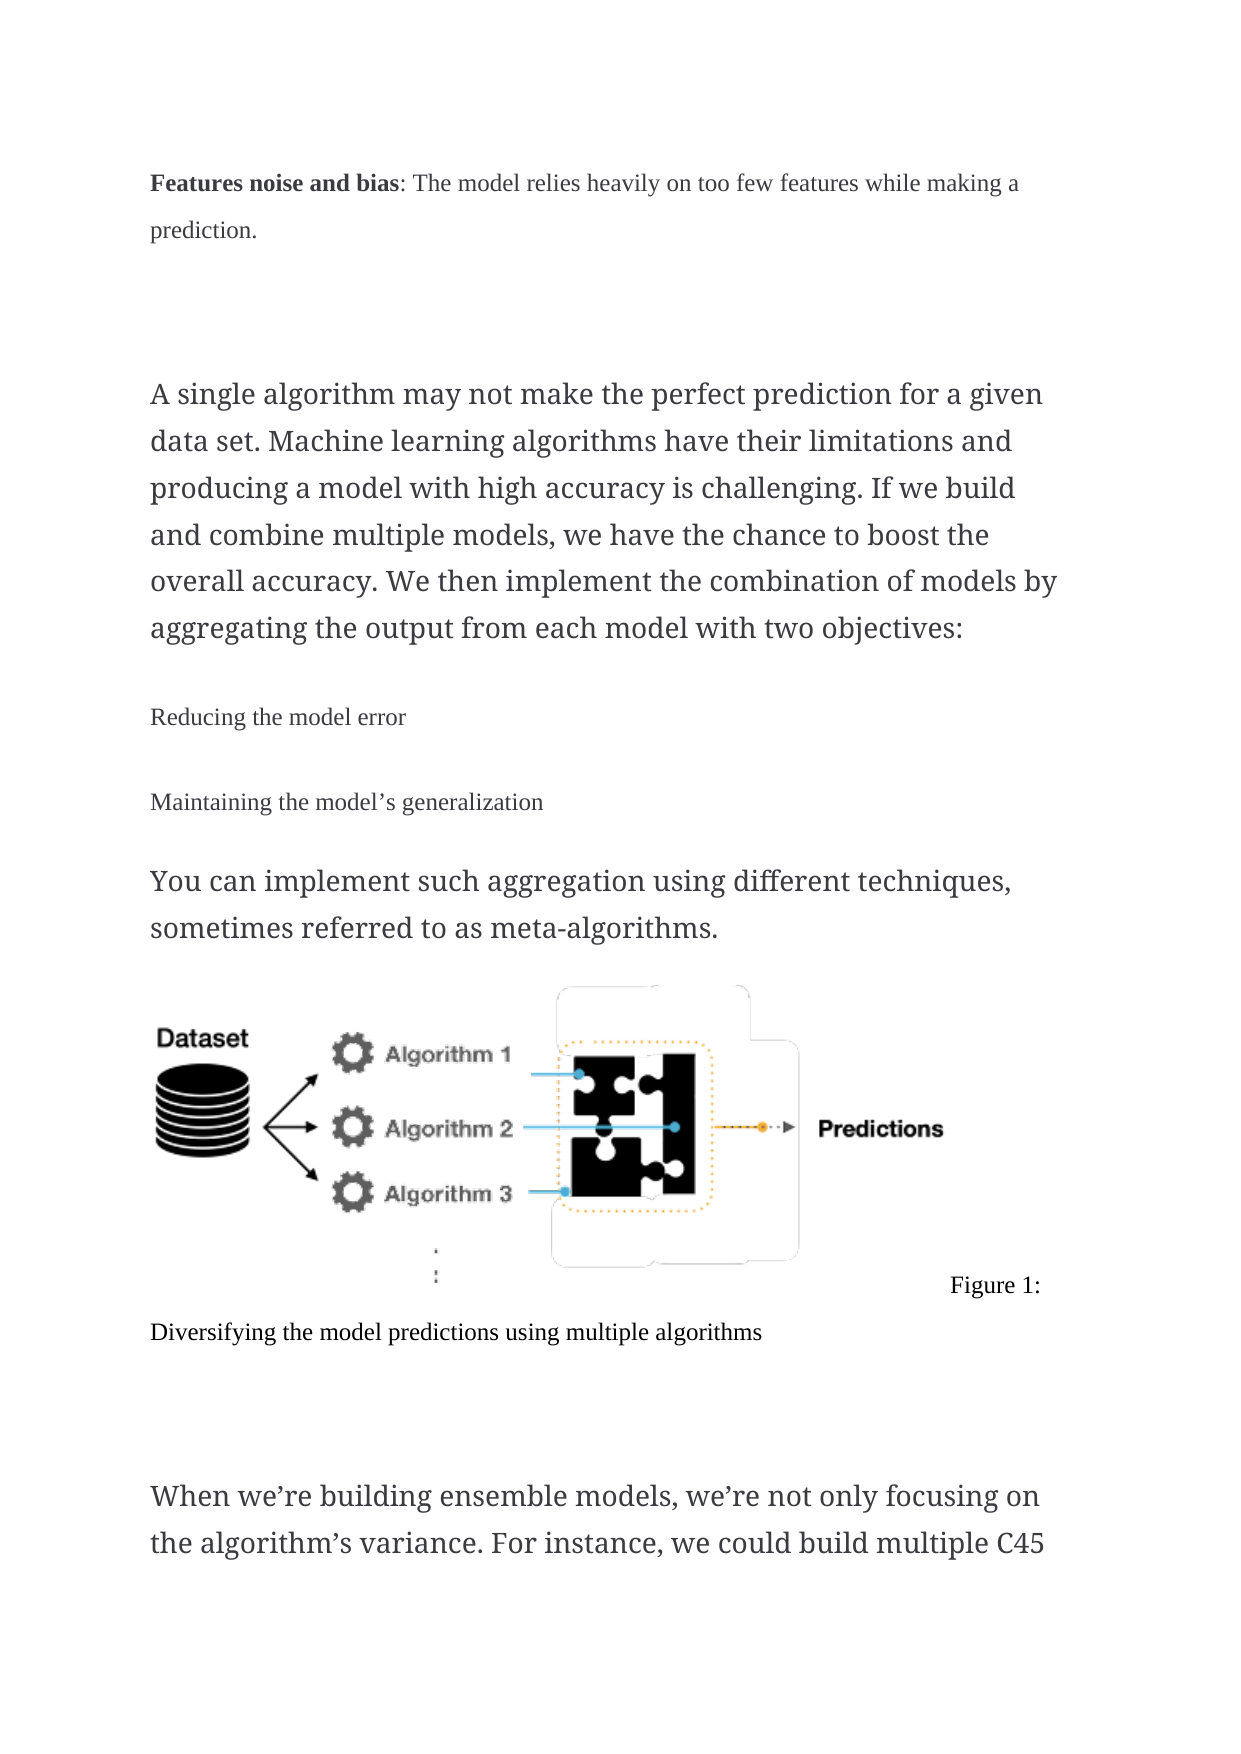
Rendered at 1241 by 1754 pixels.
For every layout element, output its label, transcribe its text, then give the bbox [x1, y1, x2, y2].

text Features noise and bias: The model relies heavily on too few features while making a prediction. [150, 150, 1090, 244]
text Reducing the model error [150, 684, 1090, 731]
text A single algorithm may not make the perfect prediction for a given data set. Machine learning algorithms have their limitations and producing a model with high accuracy is challenging. If we build and combine multiple models, we have the chance to boost the overall accuracy. We then implement the combination of models by aggregating the output from each model with two objectives: [150, 366, 1090, 647]
text You can implement such aggregation using different techniques, sometimes referred to as meta-algorithms. [150, 853, 1090, 947]
picture [150, 984, 951, 1294]
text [150, 1468, 1090, 1562]
text Maintaining the model’s generalization [150, 769, 1090, 816]
